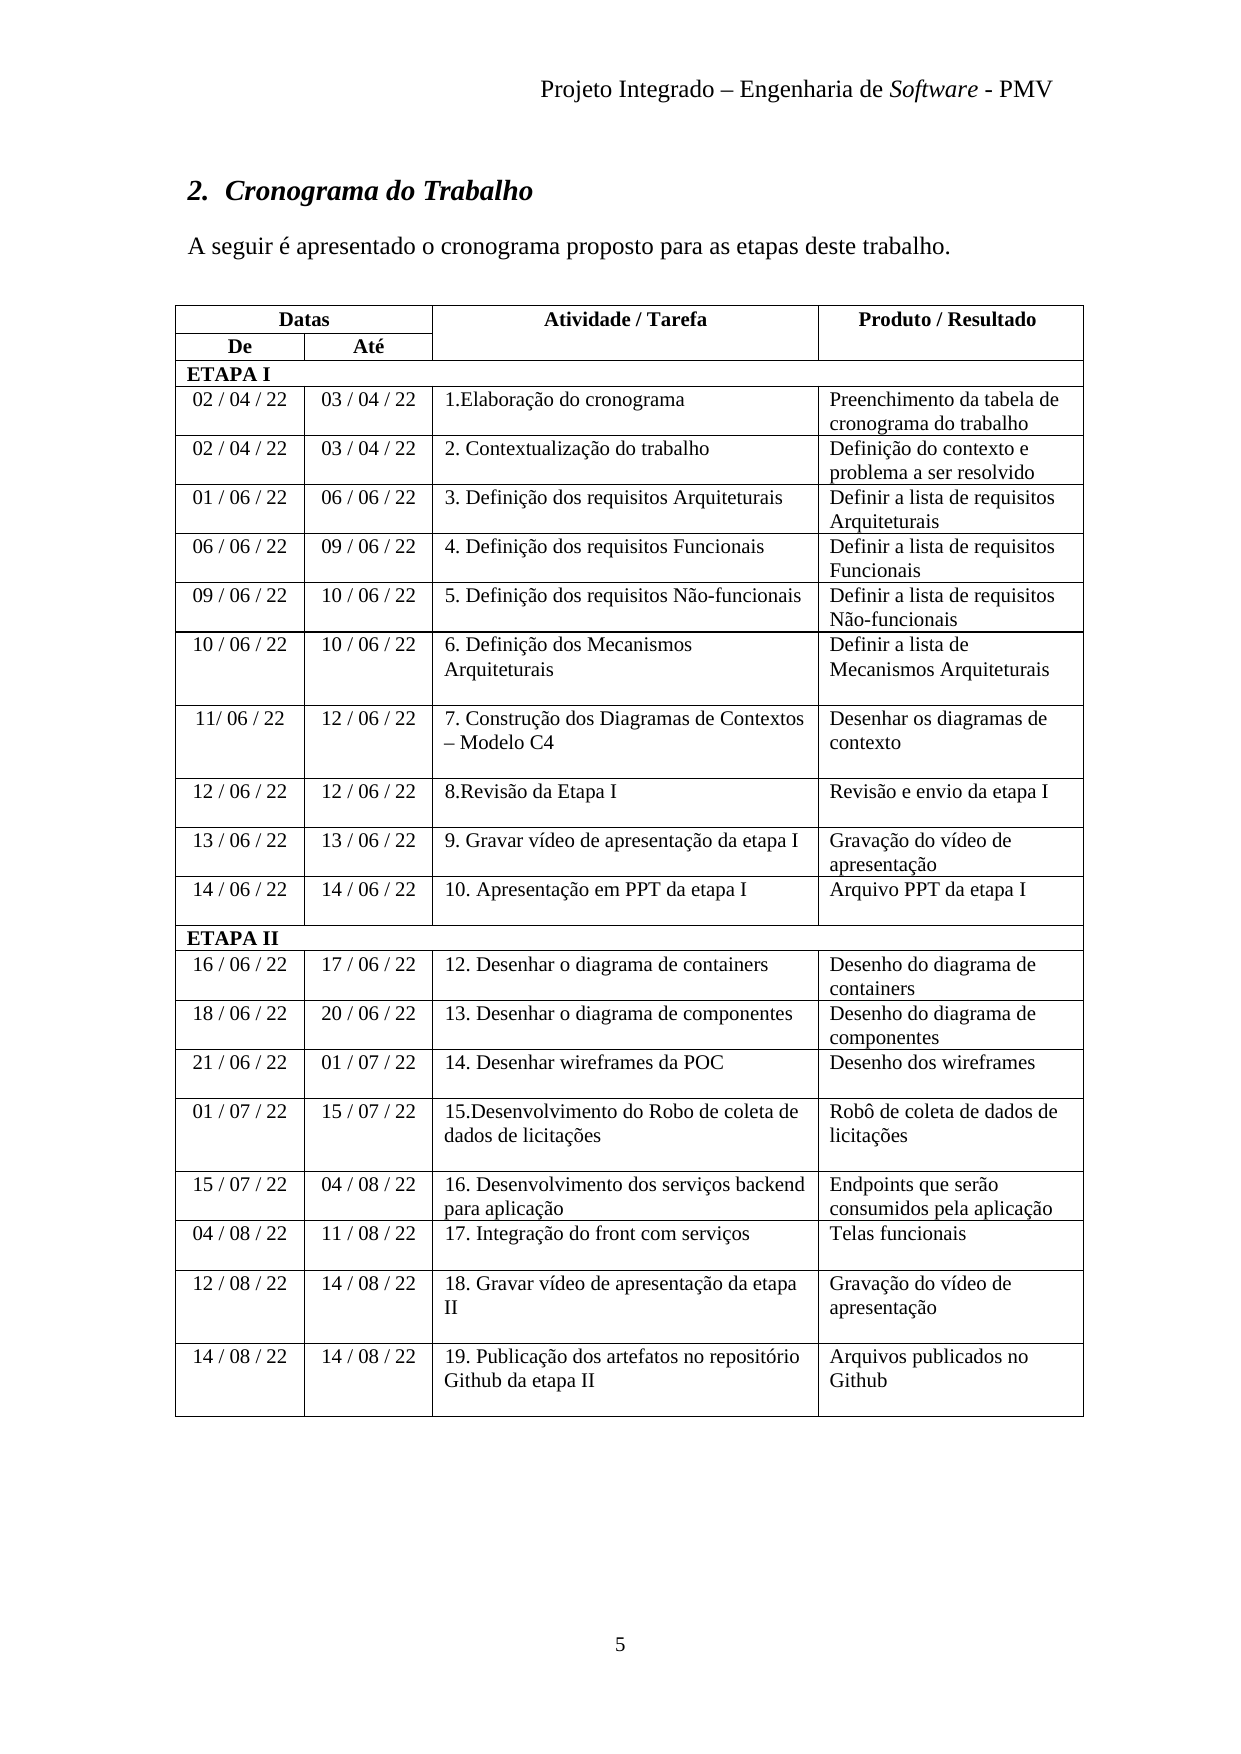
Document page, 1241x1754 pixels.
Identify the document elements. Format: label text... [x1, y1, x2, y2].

table_cell 10 / 06 / 22 [176, 633, 304, 704]
table_cell 15 / 07 / 22 [305, 1099, 432, 1171]
table_cell 04 / 08 / 22 [305, 1172, 432, 1220]
table_cell Desenho dos wireframes [819, 1050, 1083, 1098]
table_header Produto / Resultado [819, 306, 1083, 360]
table_cell Definir a lista de requisitos Arquiteturais [819, 485, 1083, 533]
table_cell 15 / 07 / 22 [176, 1172, 304, 1220]
table_cell 15.Desenvolvimento do Robo de coleta de dados de licitações [433, 1099, 818, 1171]
table_cell 02 / 04 / 22 [176, 436, 304, 484]
table_cell 3. Definição dos requisitos Arquiteturais [433, 485, 818, 533]
table_cell 8.Revisão da Etapa I [433, 779, 818, 827]
table_cell 13 / 06 / 22 [176, 828, 304, 876]
table_cell 10 / 06 / 22 [305, 583, 432, 631]
table_cell 06 / 06 / 22 [176, 534, 304, 582]
table_cell 12 / 06 / 22 [305, 779, 432, 827]
table_cell 04 / 08 / 22 [176, 1221, 304, 1269]
table_cell 10. Apresentação em PPT da etapa I [433, 877, 818, 925]
table_cell 12 / 06 / 22 [305, 706, 432, 778]
table_cell 09 / 06 / 22 [176, 583, 304, 631]
table_cell Até [305, 334, 432, 360]
table_cell 11 / 08 / 22 [305, 1221, 432, 1269]
table_cell Arquivos publicados no Github [819, 1344, 1083, 1416]
table_cell 14 / 08 / 22 [305, 1344, 432, 1416]
table_cell Desenho do diagrama de componentes [819, 1001, 1083, 1049]
table_cell 01 / 07 / 22 [305, 1050, 432, 1098]
table_cell Revisão e envio da etapa I [819, 779, 1083, 827]
table_cell 01 / 06 / 22 [176, 485, 304, 533]
table_cell 10 / 06 / 22 [305, 633, 432, 704]
table_cell Desenho do diagrama de containers [819, 951, 1083, 999]
table_cell 16. Desenvolvimento dos serviços backend para aplicação [433, 1172, 818, 1220]
table_cell 18 / 06 / 22 [176, 1001, 304, 1049]
table_cell Gravação do vídeo de apresentação [819, 828, 1083, 876]
table_cell 13 / 06 / 22 [305, 828, 432, 876]
table_cell 14 / 06 / 22 [176, 877, 304, 925]
table_cell 18. Gravar vídeo de apresentação da etapa II [433, 1271, 818, 1343]
table_cell 1.Elaboração do cronograma [433, 387, 818, 435]
table_cell Definição do contexto e problema a ser resolvido [819, 436, 1083, 484]
table_cell Arquivo PPT da etapa I [819, 877, 1083, 925]
table_cell 19. Publicação dos artefatos no repositório Github da etapa II [433, 1344, 818, 1416]
subtitle Cronograma do Trabalho [187, 173, 1053, 206]
table_cell 6. Definição dos Mecanismos Arquiteturais [433, 633, 818, 704]
table_cell Endpoints que serão consumidos pela aplicação [819, 1172, 1083, 1220]
table_cell De [176, 334, 304, 360]
table_cell 14. Desenhar wireframes da POC [433, 1050, 818, 1098]
table_cell 03 / 04 / 22 [305, 387, 432, 435]
table_cell 17. Integração do front com serviços [433, 1221, 818, 1269]
table_cell 14 / 08 / 22 [305, 1271, 432, 1343]
table_cell 12. Desenhar o diagrama de containers [433, 951, 818, 999]
table_cell 4. Definição dos requisitos Funcionais [433, 534, 818, 582]
table_cell Definir a lista de Mecanismos Arquiteturais [819, 633, 1083, 704]
table_cell 06 / 06 / 22 [305, 485, 432, 533]
table_cell 11/ 06 / 22 [176, 706, 304, 778]
table_cell 20 / 06 / 22 [305, 1001, 432, 1049]
table_cell 01 / 07 / 22 [176, 1099, 304, 1171]
table_cell 09 / 06 / 22 [305, 534, 432, 582]
table_cell ETAPA I [176, 361, 1083, 386]
table_cell 14 / 06 / 22 [305, 877, 432, 925]
table_cell ETAPA II [176, 926, 1083, 950]
table_cell 12 / 06 / 22 [176, 779, 304, 827]
table_cell 21 / 06 / 22 [176, 1050, 304, 1098]
table_cell Definir a lista de requisitos Funcionais [819, 534, 1083, 582]
table_cell 2. Contextualização do trabalho [433, 436, 818, 484]
table_cell Telas funcionais [819, 1221, 1083, 1269]
table_cell 03 / 04 / 22 [305, 436, 432, 484]
table_cell 17 / 06 / 22 [305, 951, 432, 999]
table_header Atividade / Tarefa [433, 306, 818, 360]
table_cell 5. Definição dos requisitos Não-funcionais [433, 583, 818, 631]
table_cell 9. Gravar vídeo de apresentação da etapa I [433, 828, 818, 876]
table_cell 14 / 08 / 22 [176, 1344, 304, 1416]
table_cell 13. Desenhar o diagrama de componentes [433, 1001, 818, 1049]
table_cell Desenhar os diagramas de contexto [819, 706, 1083, 778]
table_cell 16 / 06 / 22 [176, 951, 304, 999]
text A seguir é apresentado o cronograma proposto para as etapas deste trabalho. [187, 231, 1053, 260]
table_cell Preenchimento da tabela de cronograma do trabalho [819, 387, 1083, 435]
table_cell 7. Construção dos Diagramas de Contextos – Modelo C4 [433, 706, 818, 778]
table_cell Robô de coleta de dados de licitações [819, 1099, 1083, 1171]
table_header Datas [176, 306, 432, 333]
table_cell 12 / 08 / 22 [176, 1271, 304, 1343]
table_cell Definir a lista de requisitos Não-funcionais [819, 583, 1083, 631]
table_cell Gravação do vídeo de apresentação [819, 1271, 1083, 1343]
table_cell 02 / 04 / 22 [176, 387, 304, 435]
